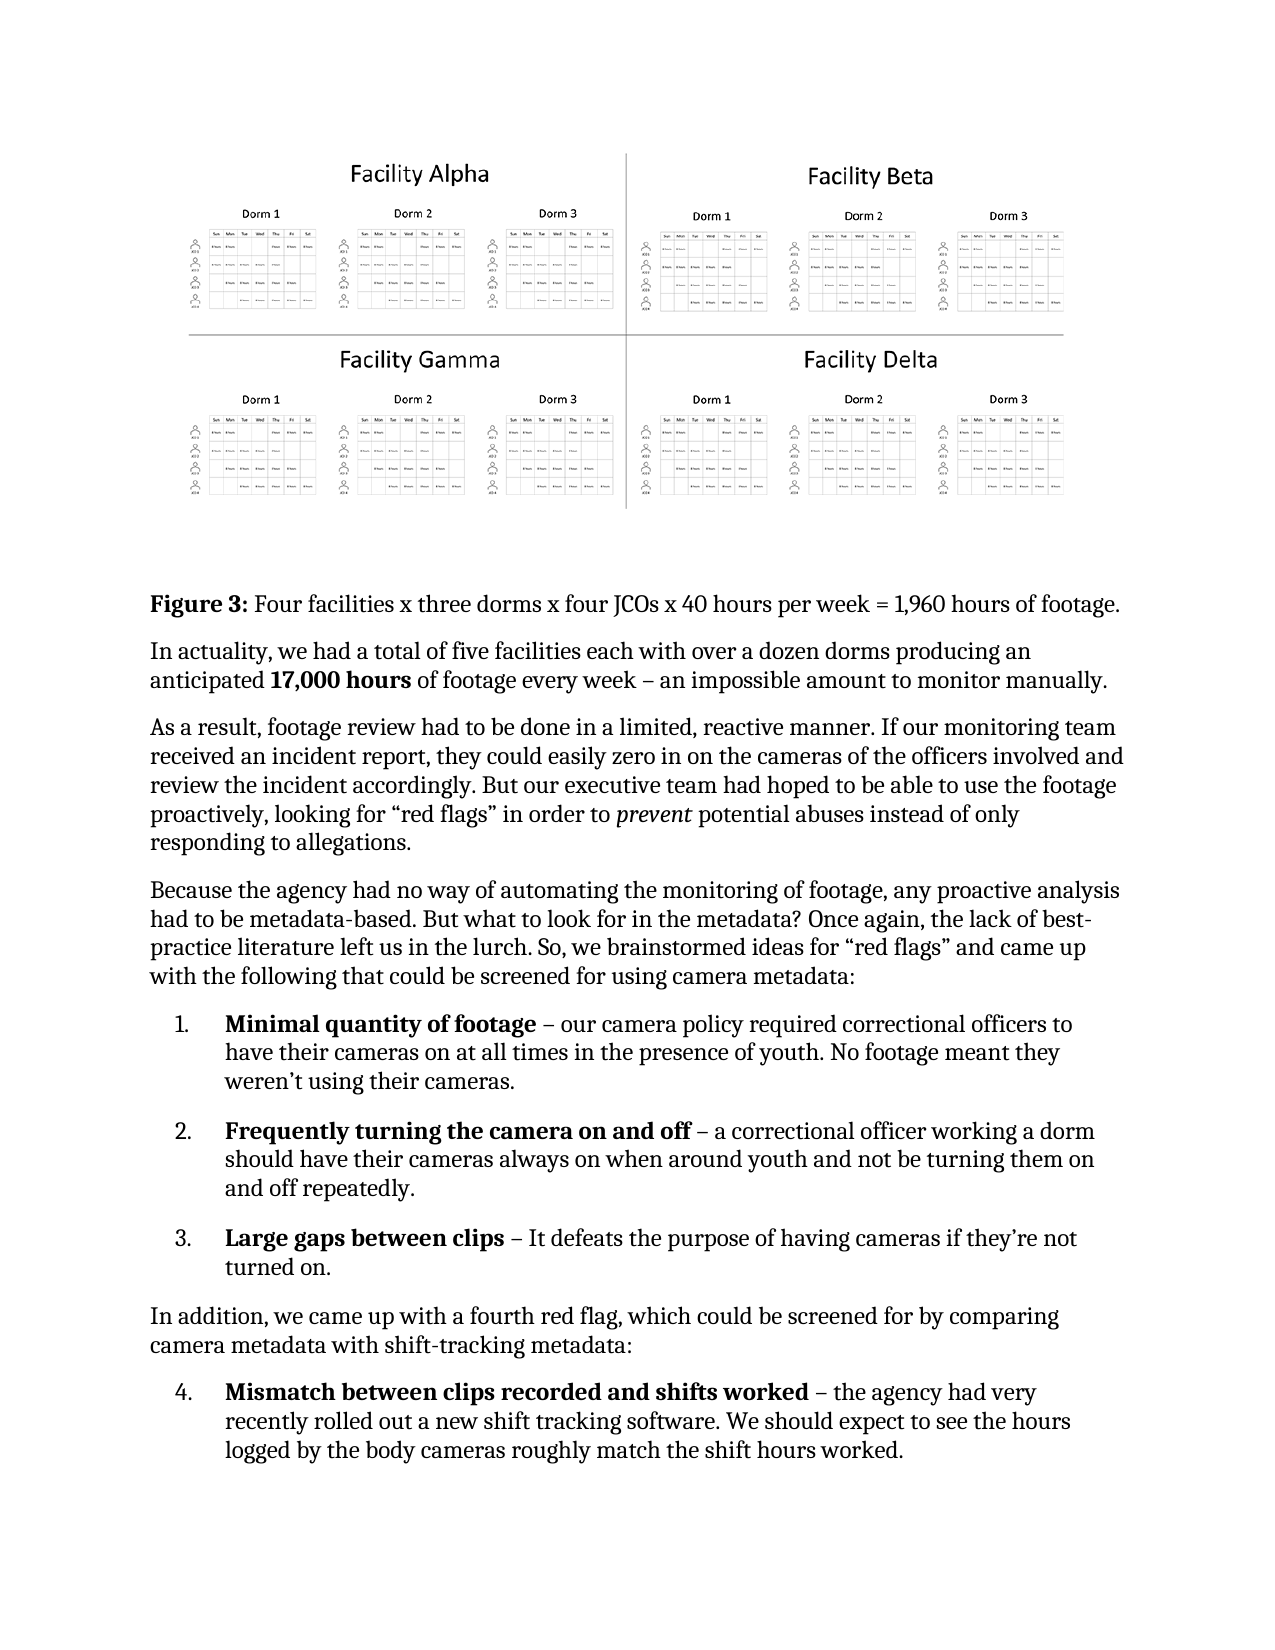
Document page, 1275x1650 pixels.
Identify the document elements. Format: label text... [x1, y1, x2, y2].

text In actuality, we had a total of five facilities each with over a dozen dorms producing an anticipated 17,000 hours of footage every week – an impossible amount to monitor manually. [150, 637, 1125, 694]
text As a result, footage review had to be done in a limited, reactive manner. If our monitoring team received an incident report, they could easily zero in on the cameras of the officers involved and review the incident accordingly. But our executive team had hoped to be able to use the footage proactively, looking for “red flags” in order to prevent potential abuses instead of only responding to allegations. [150, 713, 1125, 857]
text Figure 3: Four facilities x three dorms x four JCOs x 40 hours per week = 1,960 hours of footage. [150, 589, 1125, 618]
list Minimal quantity of footage – our camera policy required correctional officers to have their cameras on at all times in the presence of youth. No footage meant they weren’t using their cameras. [175, 1009, 1125, 1096]
picture [188, 150, 1064, 509]
list Mismatch between clips recorded and shifts worked – the agency had very recently rolled out a new shift tracking software. We should expect to see the hours logged by the body cameras roughly match the shift hours worked. [175, 1378, 1125, 1464]
table_header [139, 150, 1114, 571]
list Large gaps between clips – It defeats the purpose of having cameras if they’re not turned on. [175, 1224, 1125, 1281]
list Frequently turning the camera on and off – a correctional officer working a dorm should have their cameras always on when around youth and not be turning them on and off repeatedly. [175, 1117, 1125, 1203]
text Because the agency had no way of automating the monitoring of footage, any proactive analysis had to be metadata-based. But what to look for in the metadata? Once again, the lack of best-practice literature left us in the lurch. So, we brainstormed ideas for “red flags” and came up with the following that could be screened for using camera metadata: [150, 876, 1125, 991]
text In addition, we came up with a fourth red flag, which could be screened for by comparing camera metadata with shift-tracking metadata: [150, 1302, 1125, 1359]
